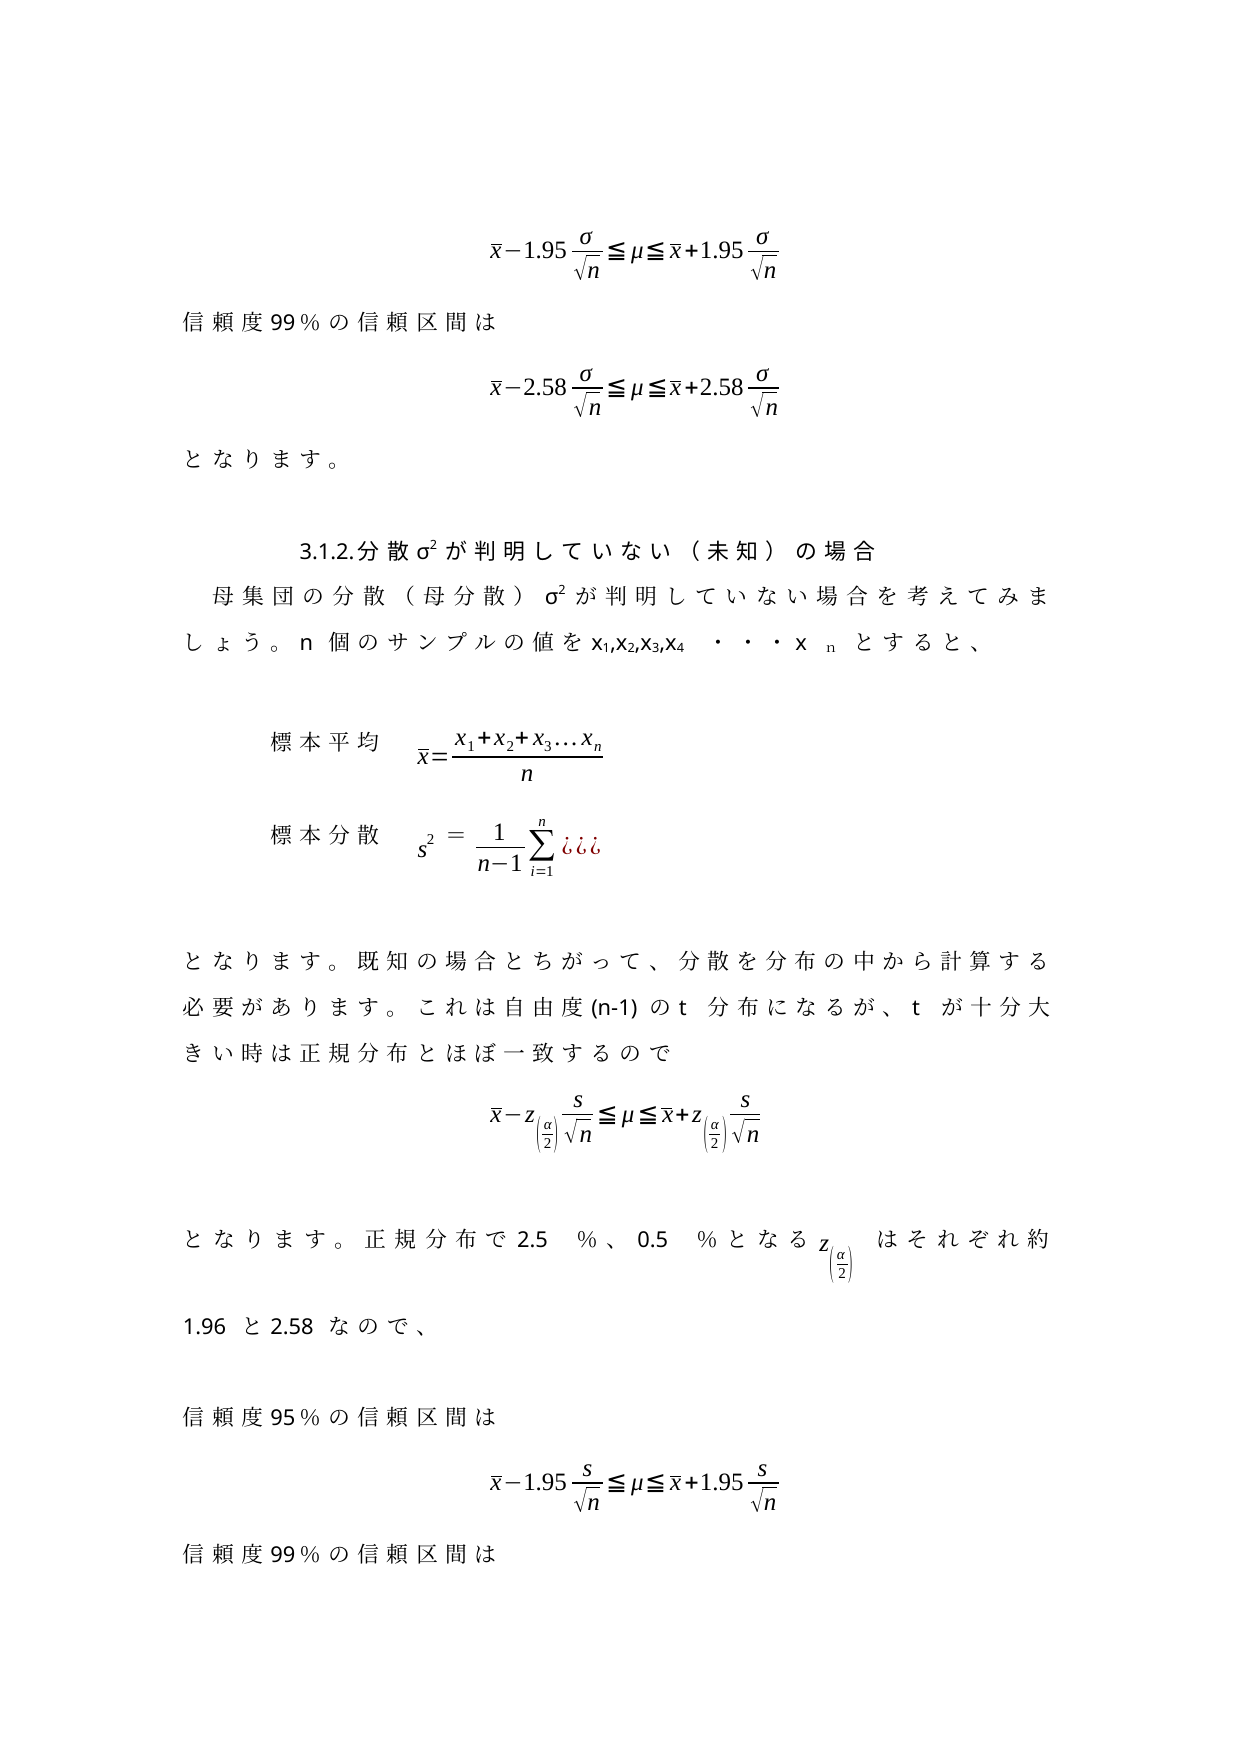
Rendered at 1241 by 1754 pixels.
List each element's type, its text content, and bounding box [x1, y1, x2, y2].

subtitle 分散σ2が判明していない（未知）の場合 [287, 527, 1058, 572]
text 母集団の分散（母分散）σ2が判明していない場合を考えてみましょう。n個のサンプルの値をx1,x2,x3,x4・・・xｎとすると、 [183, 572, 1058, 664]
text 信頼度95％の信頼区間は [183, 1394, 1058, 1439]
text となります。 [183, 436, 1058, 481]
text となります。正規分布で2.5％、0.5％となるはそれぞれ約1.96と2.58なので、 [183, 1211, 1058, 1348]
text 標本平均 [235, 709, 1058, 801]
text 標本分散 ＝ [235, 801, 1058, 892]
text 信頼度99％の信頼区間は [183, 1531, 1058, 1576]
text となります。既知の場合とちがって、分散を分布の中から計算する必要があります。これは自由度(n-1)のt分布になるが、tが十分大きい時は正規分布とほぼ一致するので [183, 937, 1058, 1074]
text 信頼度99％の信頼区間は [183, 299, 1058, 344]
